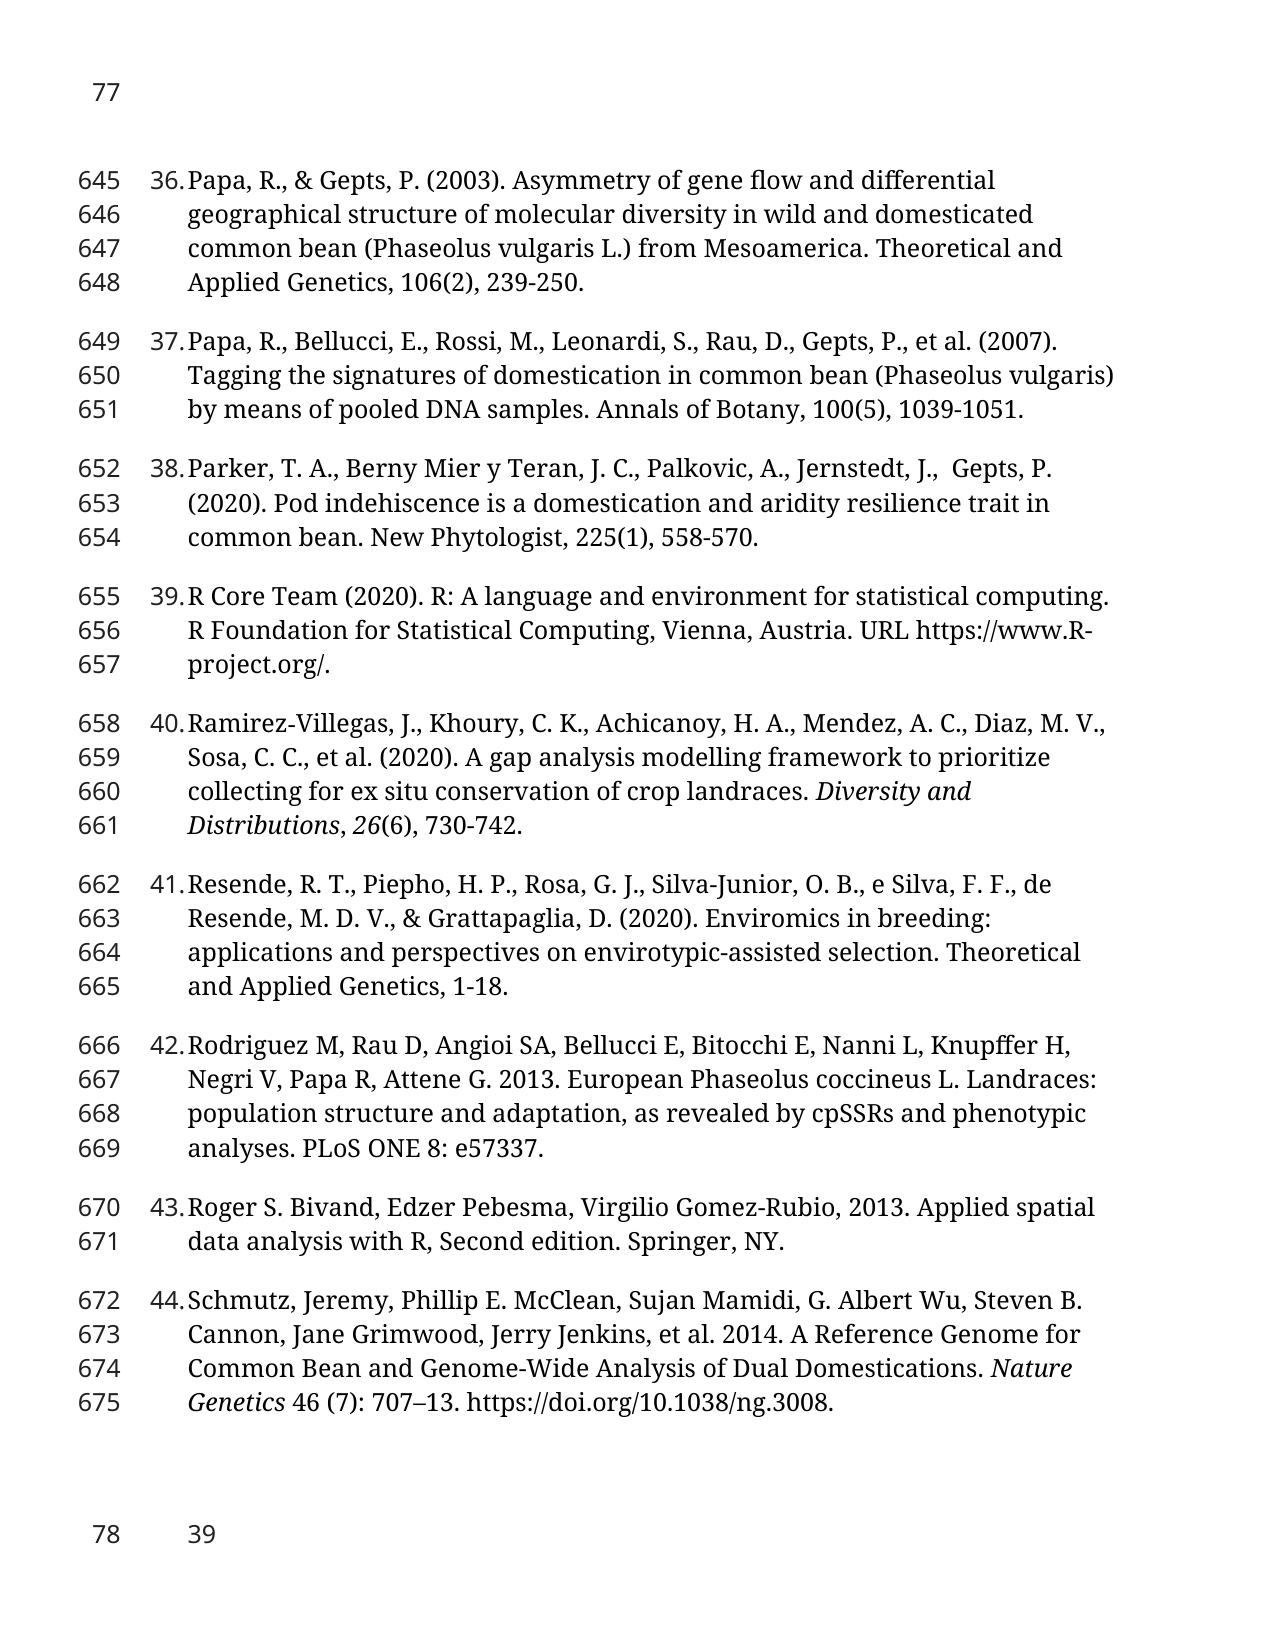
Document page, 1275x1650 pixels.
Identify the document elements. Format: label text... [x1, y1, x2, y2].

list Rodriguez M, Rau D, Angioi SA, Bellucci E, Bitocchi E, Nanni L, Knupffer H, Negri V, Papa R, Attene G. 2013. European Phaseolus coccineus L. Landraces: population structure and adaptation, as revealed by cpSSRs and phenotypic analyses. PLoS ONE 8: e57337. [544, 1028, 1125, 1164]
list Schmutz, Jeremy, Phillip E. McClean, Sujan Mamidi, G. Albert Wu, Steven B. Cannon, Jane Grimwood, Jerry Jenkins, et al. 2014. A Reference Genome for Common Bean and Genome-Wide Analysis of Dual Domestications. Nature Genetics 46 (7): 707–13. https://doi.org/10.1038/ng.3008. [150, 1282, 1125, 1419]
list Parker, T. A., Berny Mier y Teran, J. C., Palkovic, A., Jernstedt, J., Gepts, P. (2020). Pod indehiscence is a domestication and aridity resilience trait in common bean. New Phytologist, 225(1), 558-570. [759, 451, 1125, 553]
list R Core Team (2020). R: A language and environment for statistical computing. R Foundation for Statistical Computing, Vienna, Austria. URL https://www.R-project.org/. [150, 578, 1125, 681]
list Resende, R. T., Piepho, H. P., Rosa, G. J., Silva-Junior, O. B., e Silva, F. F., de Resende, M. D. V., & Grattapaglia, D. (2020). Enviromics in breeding: applications and perspectives on envirotypic-assisted selection. Theoretical and Applied Genetics, 1-18. [508, 867, 1125, 1003]
list Ramirez‐Villegas, J., Khoury, C. K., Achicanoy, H. A., Mendez, A. C., Diaz, M. V., Sosa, C. C., et al. (2020). A gap analysis modelling framework to prioritize collecting for ex situ conservation of crop landraces. Diversity and Distributions, 26(6), 730-742. [150, 706, 1125, 842]
list Papa, R., & Gepts, P. (2003). Asymmetry of gene flow and differential geographical structure of molecular diversity in wild and domesticated common bean (Phaseolus vulgaris L.) from Mesoamerica. Theoretical and Applied Genetics, 106(2), 239-250. [584, 163, 1125, 299]
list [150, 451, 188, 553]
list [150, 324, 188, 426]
list Roger S. Bivand, Edzer Pebesma, Virgilio Gomez-Rubio, 2013. Applied spatial data analysis with R, Second edition. Springer, NY. [785, 1189, 1125, 1257]
